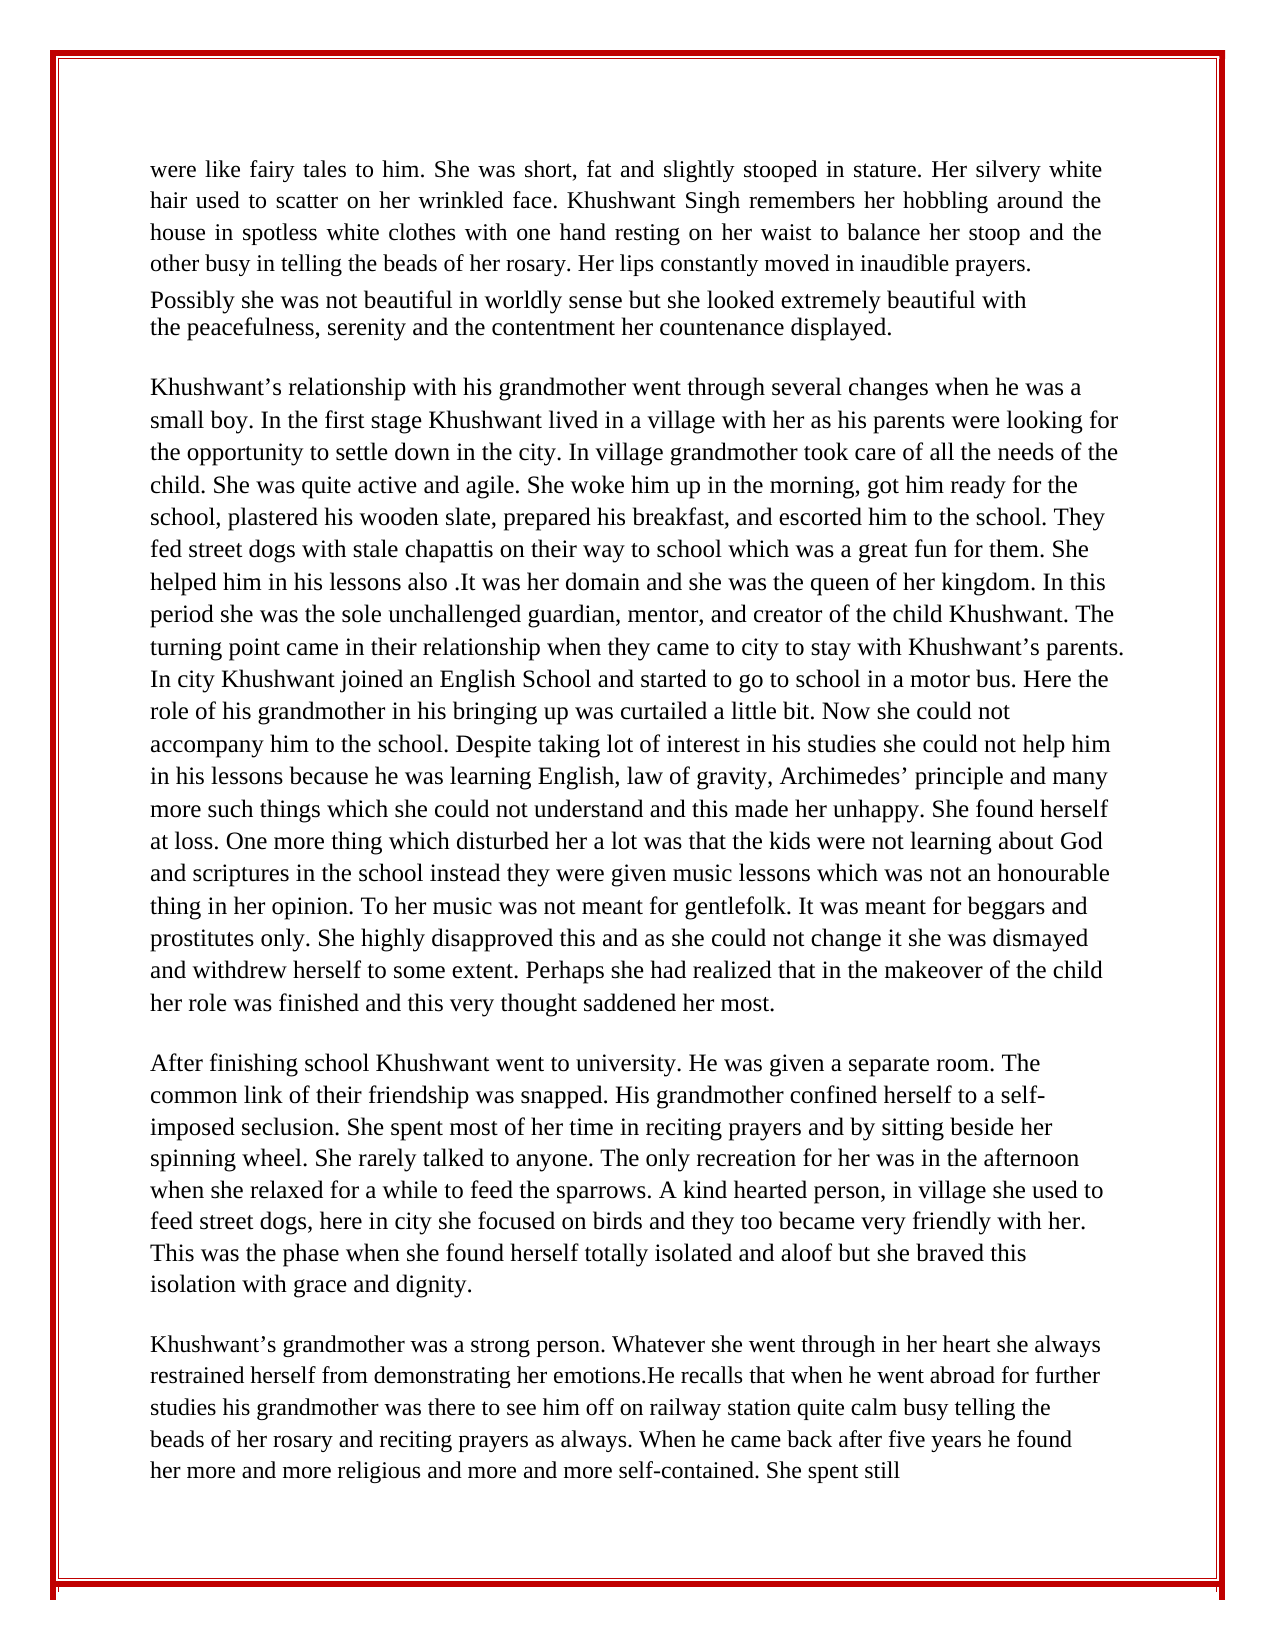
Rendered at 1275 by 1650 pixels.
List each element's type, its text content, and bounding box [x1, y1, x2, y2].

text After finishing school Khushwant went to university. He was given a separate room. The common link of their friendship was snapped. His grandmother confined herself to a self-imposed seclusion. She spent most of her time in reciting prayers and by sitting beside her spinning wheel. She rarely talked to anyone. The only recreation for her was in the afternoon when she relaxed for a while to feed the sparrows. A kind hearted person, in village she used to feed street dogs, here in city she focused on birds and they too became very friendly with her. This was the phase when she found herself totally isolated and aloof but she braved this isolation with grace and dignity. [150, 1048, 1119, 1298]
text Khushwant’s grandmother was a strong person. Whatever she went through in her heart she always restrained herself from demonstrating her emotions.He recalls that when he went abroad for further studies his grandmother was there to see him off on railway station quite calm busy telling the beads of her rosary and reciting prayers as always. When he came back after five years he found her more and more religious and more and more self-contained. She spent still [150, 1329, 1108, 1484]
text were like fairy tales to him. She was short, fat and slightly stooped in stature. Her silvery white hair used to scatter on her wrinkled face. Khushwant Singh remembers her hobbling around the house in spotless white clothes with one hand resting on her waist to balance her stoop and the other busy in telling the beads of her rosary. Her lips constantly moved in inaudible prayers. [150, 155, 1104, 276]
text Khushwant’s relationship with his grandmother went through several changes when he was a small boy. In the first stage Khushwant lived in a village with her as his parents were looking for the opportunity to settle down in the city. In village grandmother took care of all the needs of the child. She was quite active and agile. She woke him up in the morning, got him ready for the school, plastered his wooden slate, prepared his breakfast, and escorted him to the school. They fed street dogs with stale chapattis on their way to school which was a great fun for them. She helped him in his lessons also .It was her domain and she was the queen of her kingdom. In this period she was the sole unchallenged guardian, mentor, and creator of the child Khushwant. The turning point came in their relationship when they came to city to stay with Khushwant’s parents. In city Khushwant joined an English School and started to go to school in a motor bus. Here the role of his grandmother in his bringing up was curtailed a little bit. Now she could not accompany him to the school. Despite taking lot of interest in his studies she could not help him in his lessons because he was learning English, law of gravity, Archimedes’ principle and many more such things which she could not understand and this made her unhappy. She found herself at loss. One more thing which disturbed her a lot was that the kids were not learning about God and scriptures in the school instead they were given music lessons which was not an honourable thing in her opinion. To her music was not meant for gentlefolk. It was meant for beggars and prostitutes only. She highly disapproved this and as she could not change it she was dismayed and withdrew herself to some extent. Perhaps she had realized that in the makeover of the child her role was finished and this very thought saddened her most. [150, 372, 1125, 1017]
text Possibly she was not beautiful in worldly sense but she looked extremely beautiful with the peacefulness, serenity and the contentment her countenance displayed. [150, 286, 1062, 341]
